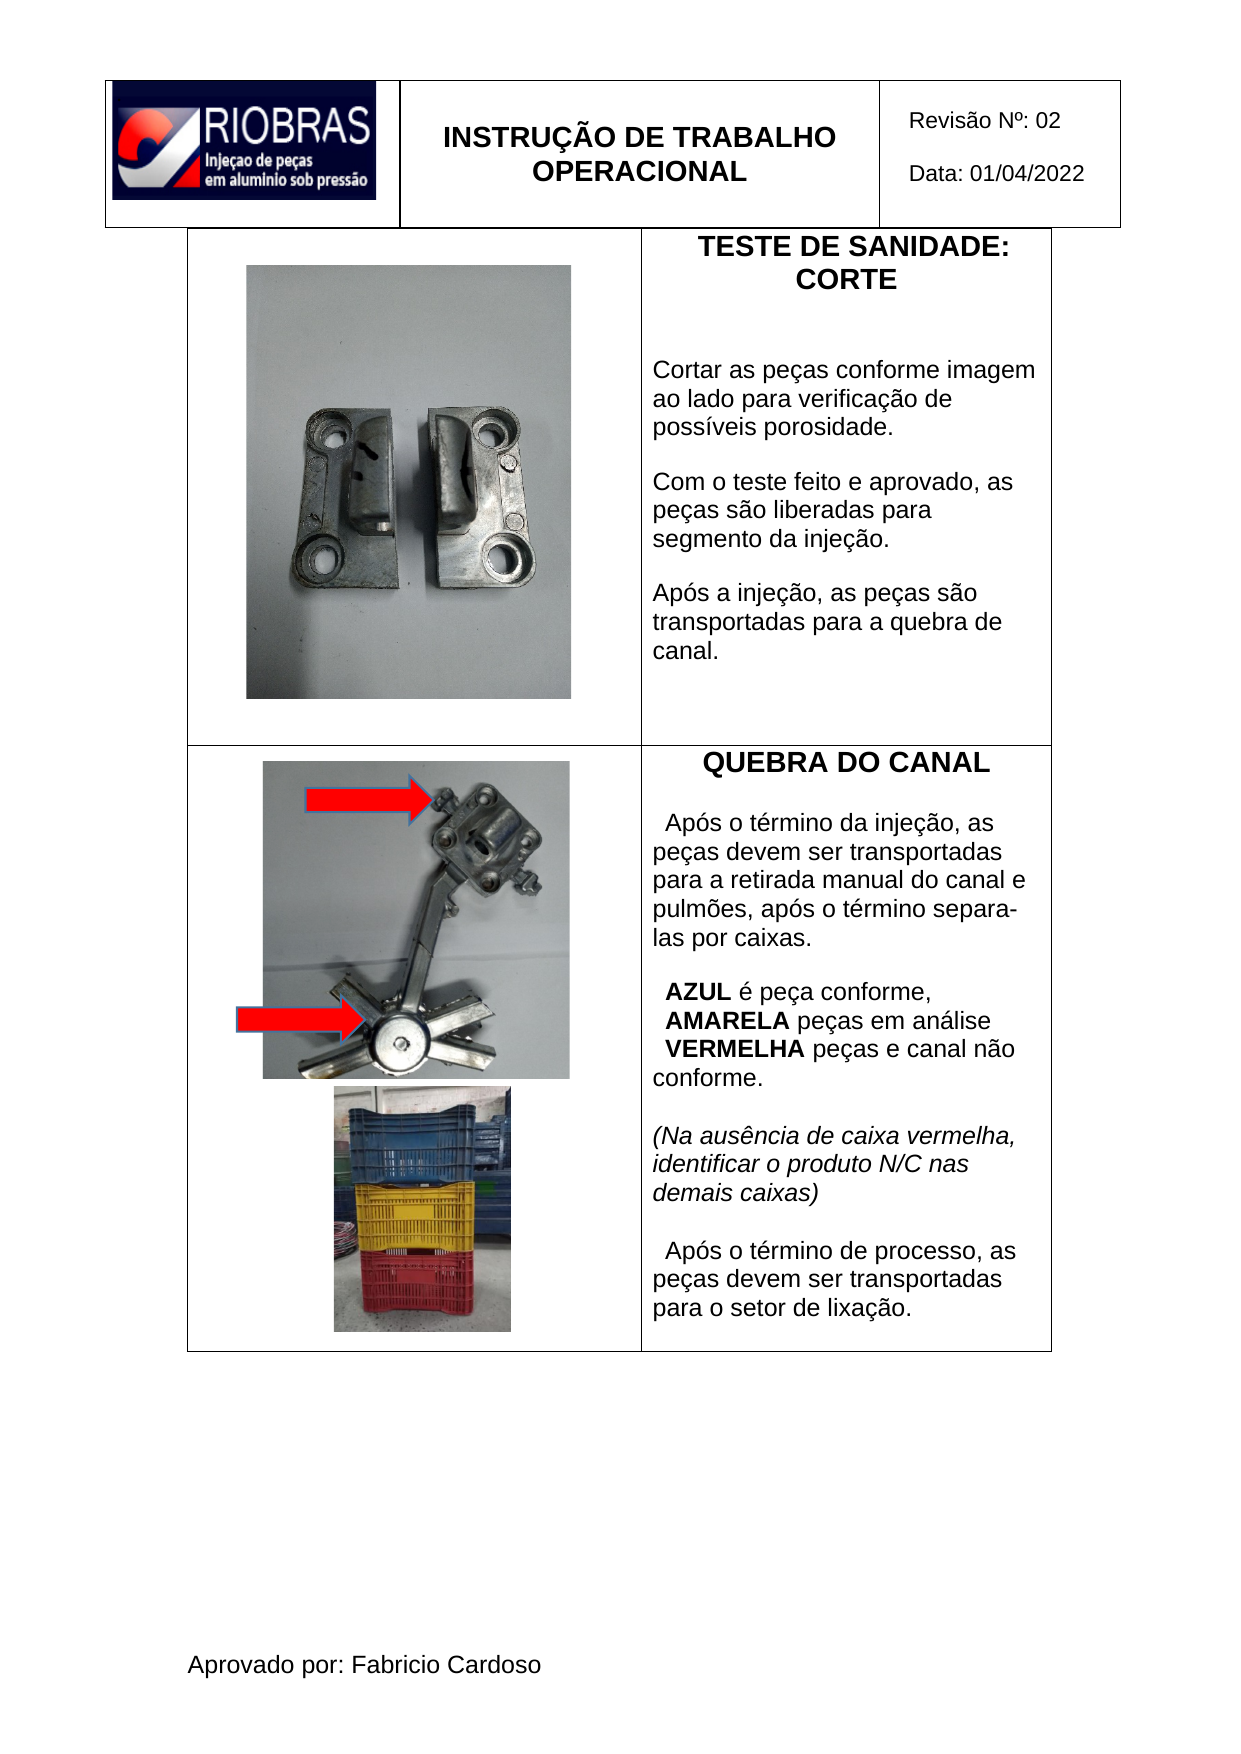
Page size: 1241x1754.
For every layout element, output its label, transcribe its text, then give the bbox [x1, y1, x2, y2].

table_header [188, 229, 641, 744]
table_header TESTE DE SANIDADE: CORTE Cortar as peças conforme imagem ao lado para verificação de possíveis porosidade. Com o teste feito e aprovado, as peças são liberadas para segmento da injeção. Após a injeção, as peças são transportadas para a quebra de canal. [642, 229, 1051, 744]
picture [333, 1086, 511, 1332]
picture [263, 761, 570, 1079]
table_cell [188, 746, 641, 1351]
picture [112, 81, 377, 200]
table_cell QUEBRA DO CANAL Após o término da injeção, as peças devem ser transportadas para a retirada manual do canal e pulmões, após o término separa-las por caixas. AZUL é peça conforme, AMARELA peças em análise VERMELHA peças e canal não conforme. (Na ausência de caixa vermelha, identificar o produto N/C nas demais caixas) Após o término de processo, as peças devem ser transportadas para o setor de lixação. [642, 746, 1051, 1351]
picture [246, 265, 572, 699]
